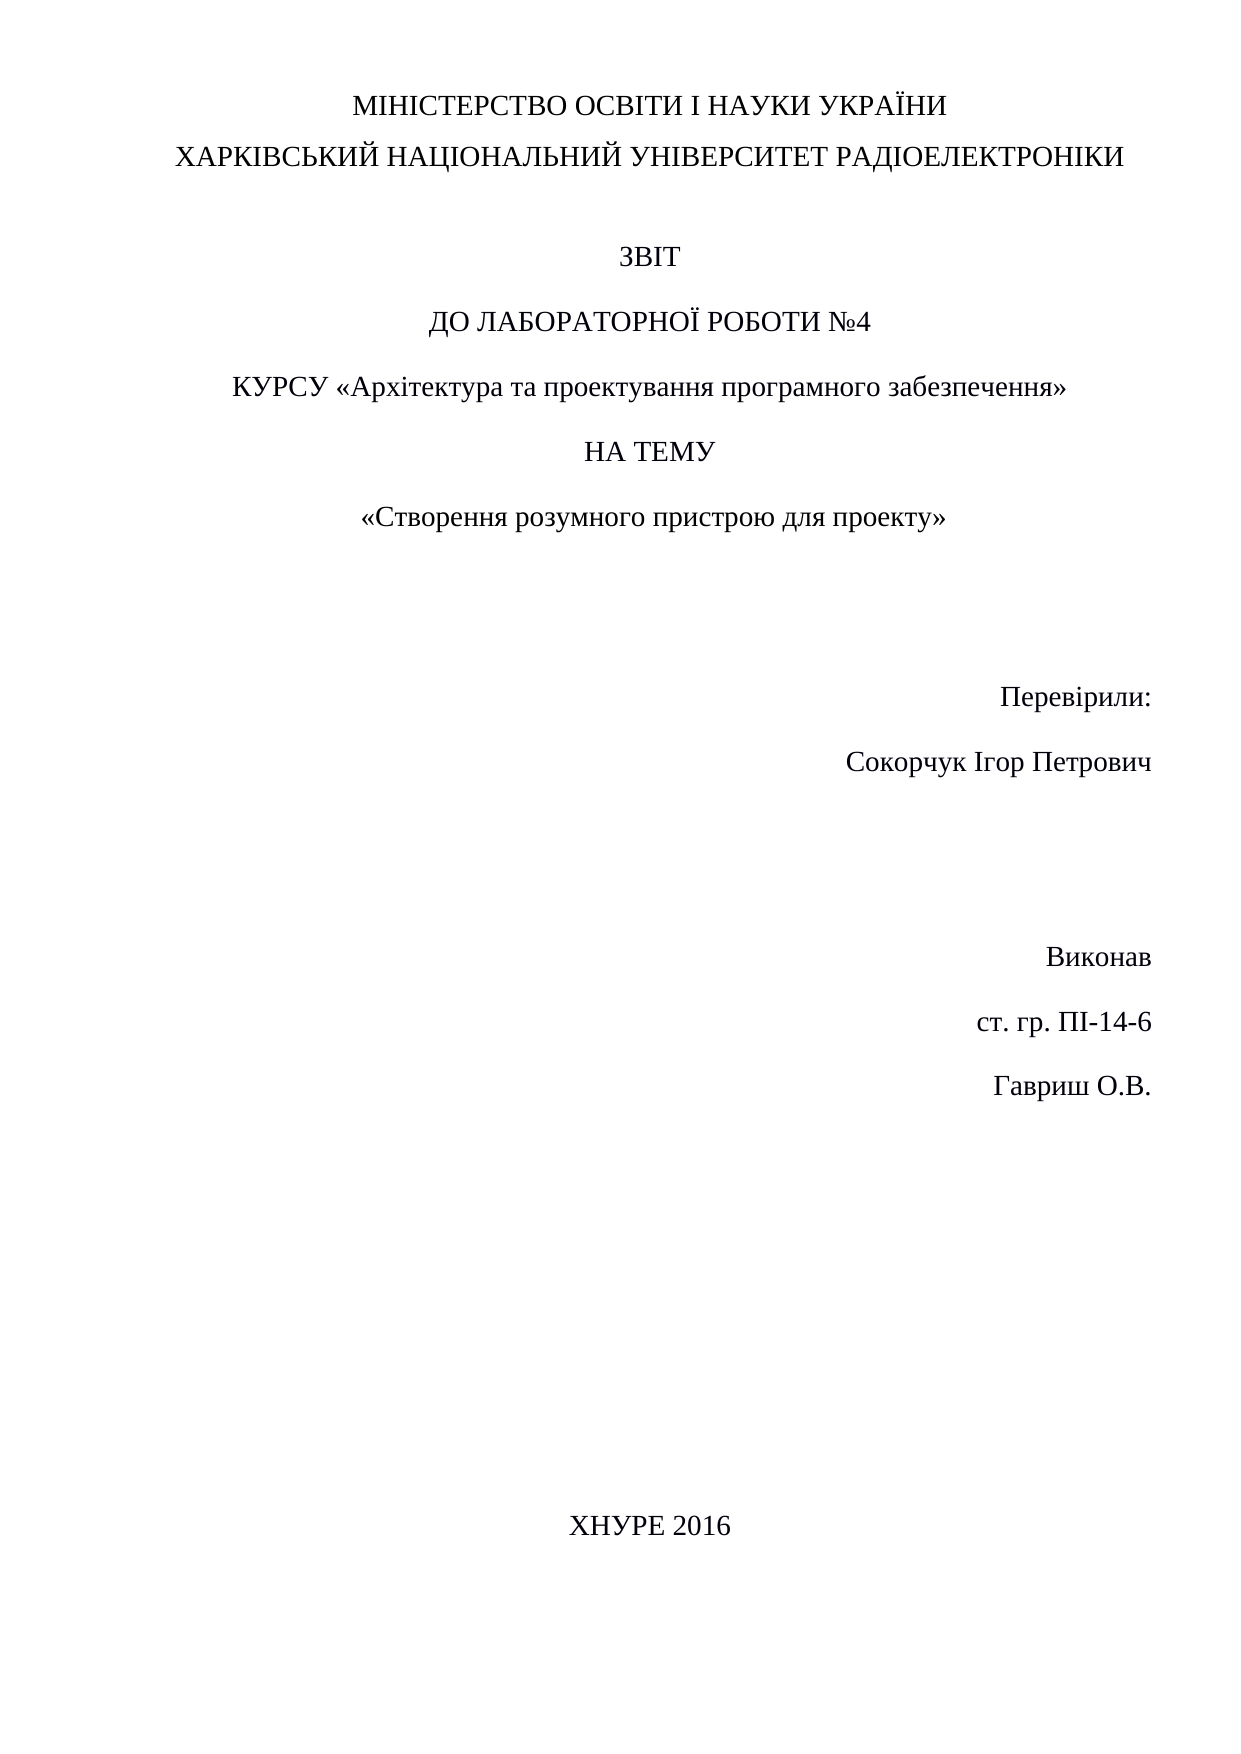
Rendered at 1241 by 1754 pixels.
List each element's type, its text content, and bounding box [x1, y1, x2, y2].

text ХАРКІВСЬКИЙ НАЦІОНАЛЬНИЙ УНІВЕРСИТЕТ РАДІОЕЛЕКТРОНІКИ [148, 139, 1152, 172]
text «Створення розумного пристрою для проекту» [148, 499, 1152, 533]
text МІНІСТЕРСТВО ОСВІТИ І НАУКИ УКРАЇНИ [148, 88, 1152, 122]
text НА ТЕМУ [148, 434, 1152, 468]
text Виконав [148, 939, 1152, 972]
text Перевірили: [148, 679, 1152, 713]
text КУРСУ «Архітектура та проектування програмного забезпечення» [148, 369, 1152, 403]
text ЗВІТ [148, 239, 1152, 273]
text ХНУРЕ 2016 [148, 1508, 1152, 1542]
text ст. гр. ПІ-14-6 [148, 1004, 1152, 1037]
text Гавриш О.В. [148, 1068, 1152, 1102]
text ДО ЛАБОРАТОРНОЇ РОБОТИ №4 [148, 304, 1152, 338]
text Сокорчук Ігор Петрович [148, 744, 1152, 778]
